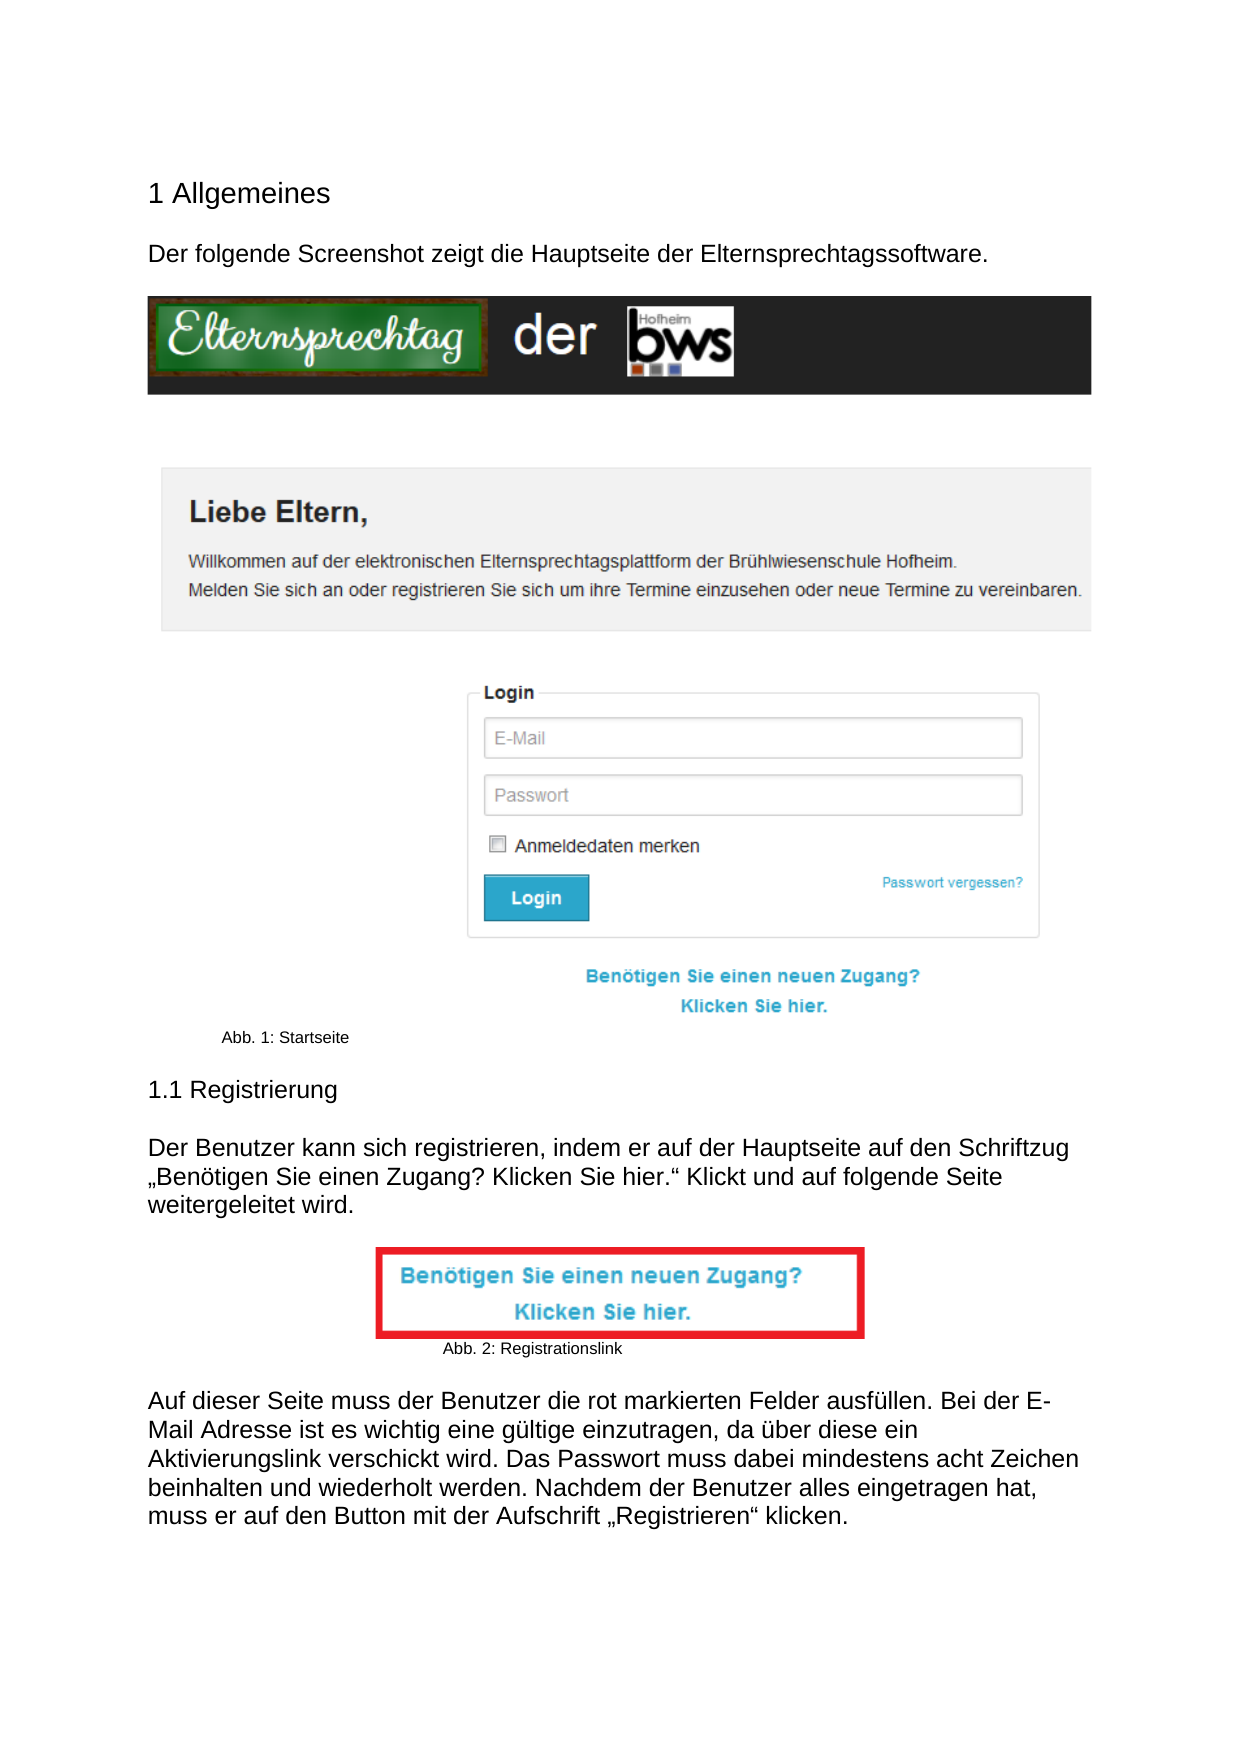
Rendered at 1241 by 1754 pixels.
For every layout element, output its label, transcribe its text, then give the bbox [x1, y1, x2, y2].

text Der folgende Screenshot zeigt die Hauptseite der Elternsprechtagssoftware. [148, 239, 1093, 267]
picture [375, 1247, 865, 1339]
text Abb. 1: Startseite [148, 1027, 1093, 1047]
text 1 Allgemeines [148, 176, 1093, 210]
text 1.1 Registrierung [148, 1075, 1093, 1104]
picture [147, 296, 1092, 1028]
text Der Benutzer kann sich registrieren, indem er auf der Hauptseite auf den Schriftzug „Benötigen Sie einen Zugang? Klicken Sie hier.“ Klickt und auf folgende Seite weitergeleitet wird. [148, 1133, 1093, 1219]
text Abb. 2: Registrationslink [369, 1338, 1093, 1358]
text Auf dieser Seite muss der Benutzer die rot markierten Felder ausfüllen. Bei der E-Mail Adresse ist es wichtig eine gültige einzutragen, da über diese ein Aktivierungslink verschickt wird. Das Passwort muss dabei mindestens acht Zeichen beinhalten und wiederholt werden. Nachdem der Benutzer alles eingetragen hat, muss er auf den Button mit der Aufschrift „Registrieren“ klicken. [148, 1386, 1093, 1530]
